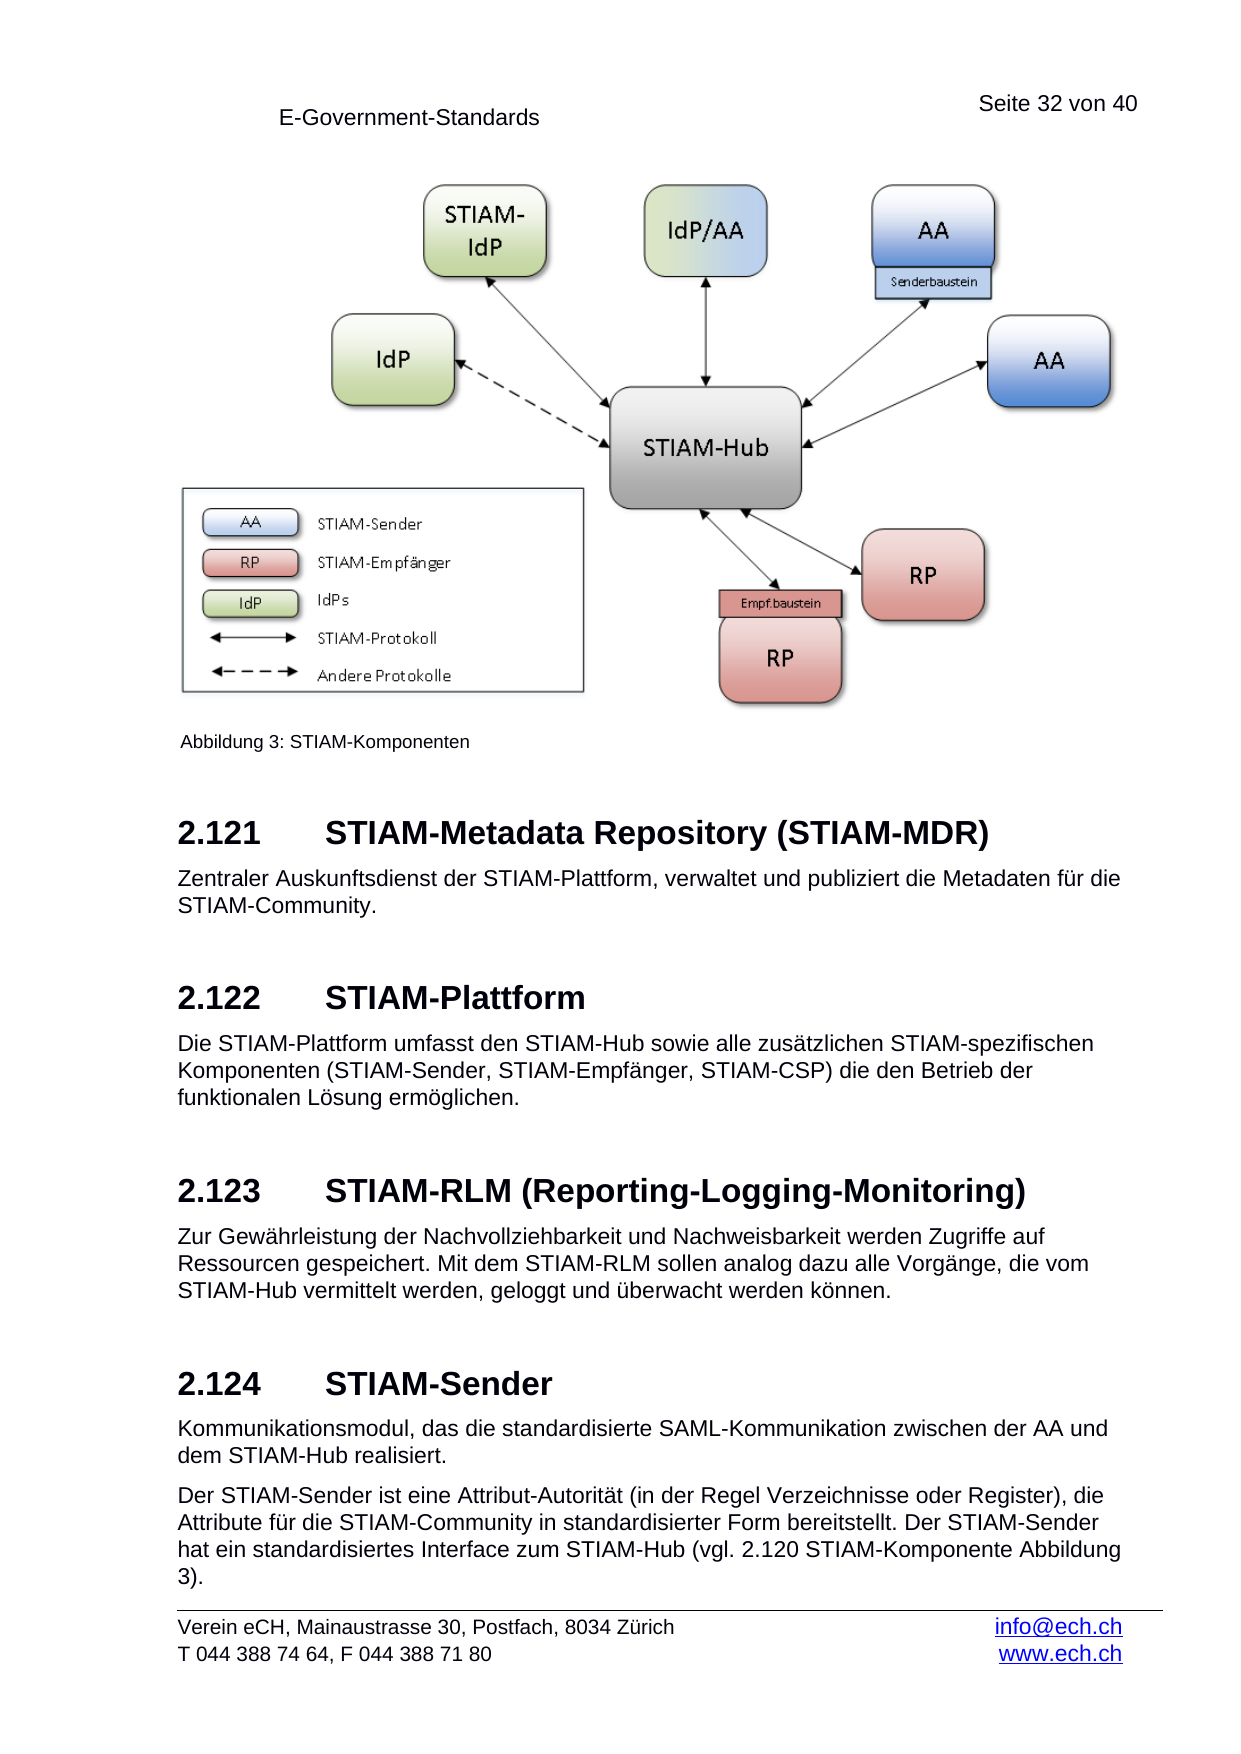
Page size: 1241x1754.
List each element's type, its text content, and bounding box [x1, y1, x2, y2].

picture [177, 181, 1121, 713]
subtitle STIAM-Metadata Repository (STIAM-MDR) [177, 813, 1122, 851]
subtitle STIAM-Plattform [177, 978, 1122, 1017]
text Die STIAM-Plattform umfasst den STIAM-Hub sowie alle zusätzlichen STIAM-spezifischen Komponenten (STIAM-Sender, STIAM-Empfänger, STIAM-CSP) die den Betrieb der funktionalen Lösung ermöglichen. [177, 1029, 1122, 1111]
text Zentraler Auskunftsdienst der STIAM-Plattform, verwaltet und publiziert die Metadaten für die STIAM-Community. [177, 864, 1122, 918]
text Der STIAM-Sender ist eine Attribut-Autorität (in der Regel Verzeichnisse oder Register), die Attribute für die STIAM-Community in standardisierter Form bereitstellt. Der STIAM-Sender hat ein standardisiertes Interface zum STIAM-Hub (vgl. STIAM-Komponente Abbildung 3). [177, 1481, 1122, 1589]
subtitle STIAM-RLM (Reporting-Logging-Monitoring) [177, 1171, 1122, 1209]
text Zur Gewährleistung der Nachvollziehbarkeit und Nachweisbarkeit werden Zugriffe auf Ressourcen gespeichert. Mit dem STIAM-RLM sollen analog dazu alle Vorgänge, die vom STIAM-Hub vermittelt werden, geloggt und überwacht werden können. [177, 1222, 1122, 1303]
text Kommunikationsmodul, das die standardisierte SAML-Kommunikation zwischen der AA und dem STIAM-Hub realisiert. [177, 1414, 1122, 1469]
subtitle STIAM-Sender [177, 1363, 1122, 1402]
